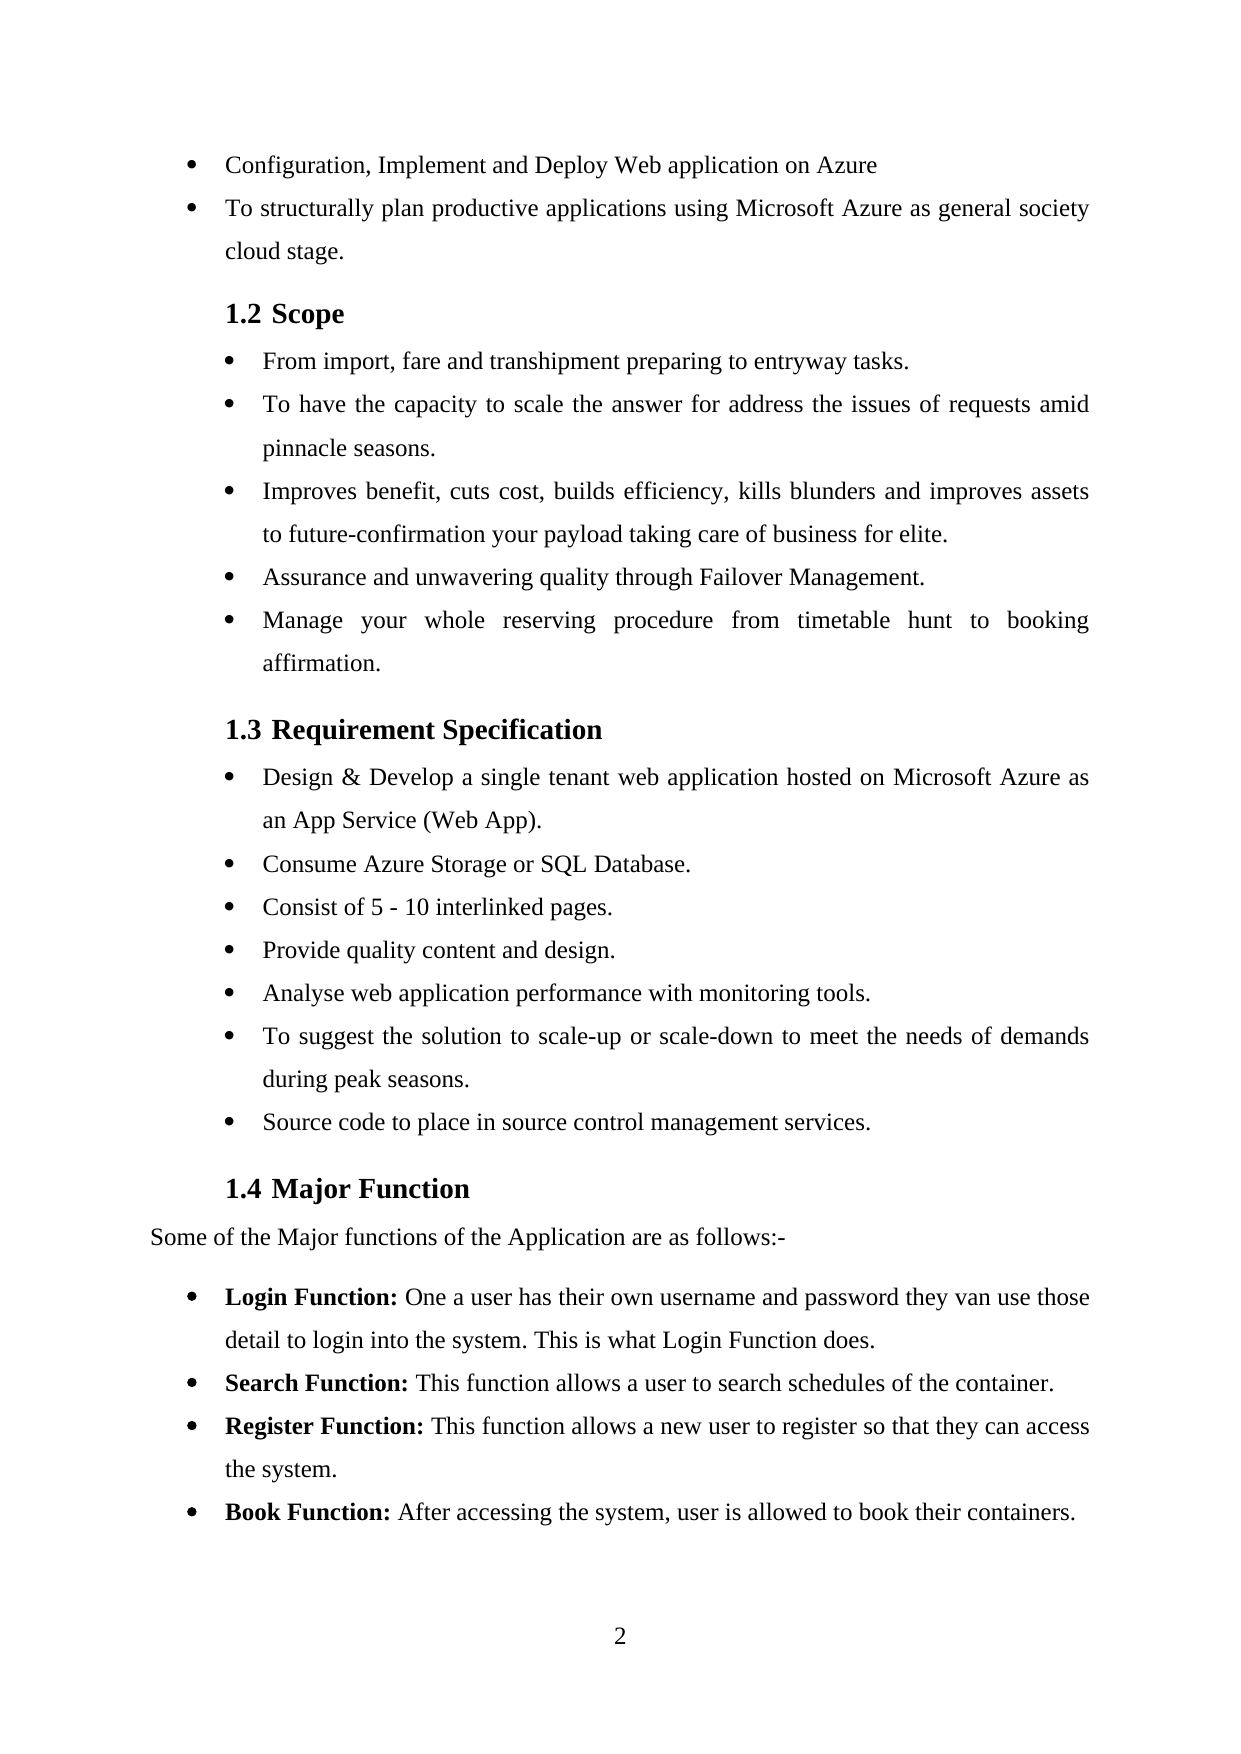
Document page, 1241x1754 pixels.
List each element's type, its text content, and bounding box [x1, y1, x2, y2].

list Manage your whole reserving procedure from timetable hunt to booking affirmation. [225, 605, 1090, 677]
list Register Function: This function allows a new user to register so that they can access the system. [187, 1411, 1090, 1483]
list Design & Develop a single tenant web application hosted on Microsoft Azure as an App Service (Web App). [225, 762, 1090, 834]
list Assurance and unwavering quality through Failover Management. [225, 562, 1090, 591]
list Consist of 5 - 10 interlinked pages. [225, 892, 1090, 921]
list From import, fare and transhipment preparing to entryway tasks. [225, 346, 1090, 375]
list Improves benefit, cuts cost, builds efficiency, kills blunders and improves assets to future-confirmation your payload taking care of business for elite. [225, 476, 1090, 548]
list Analyse web application performance with monitoring tools. [225, 978, 1090, 1007]
text Some of the Major functions of the Application are as follows:- [150, 1222, 1090, 1251]
subtitle Requirement Specification [225, 712, 1090, 746]
list To have the capacity to scale the answer for address the issues of requests amid pinnacle seasons. [225, 389, 1090, 461]
list Login Function: One a user has their own username and password they van use those detail to login into the system. This is what Login Function does. [187, 1282, 1090, 1353]
list To suggest the solution to scale-up or scale-down to meet the needs of demands during peak seasons. [225, 1021, 1090, 1093]
list Provide quality content and design. [225, 935, 1090, 964]
list Book Function: After accessing the system, user is allowed to book their containers. [187, 1497, 1090, 1526]
list To structurally plan productive applications using Microsoft Azure as general society cloud stage. [187, 193, 1090, 265]
list Search Function: This function allows a user to search schedules of the container. [187, 1368, 1090, 1397]
list Configuration, Implement and Deploy Web application on Azure [187, 150, 1090, 179]
list Consume Azure Storage or SQL Database. [225, 849, 1090, 877]
list Source code to place in source control management services. [225, 1107, 1090, 1136]
subtitle Major Function [225, 1171, 1090, 1205]
subtitle Scope [225, 296, 1090, 329]
